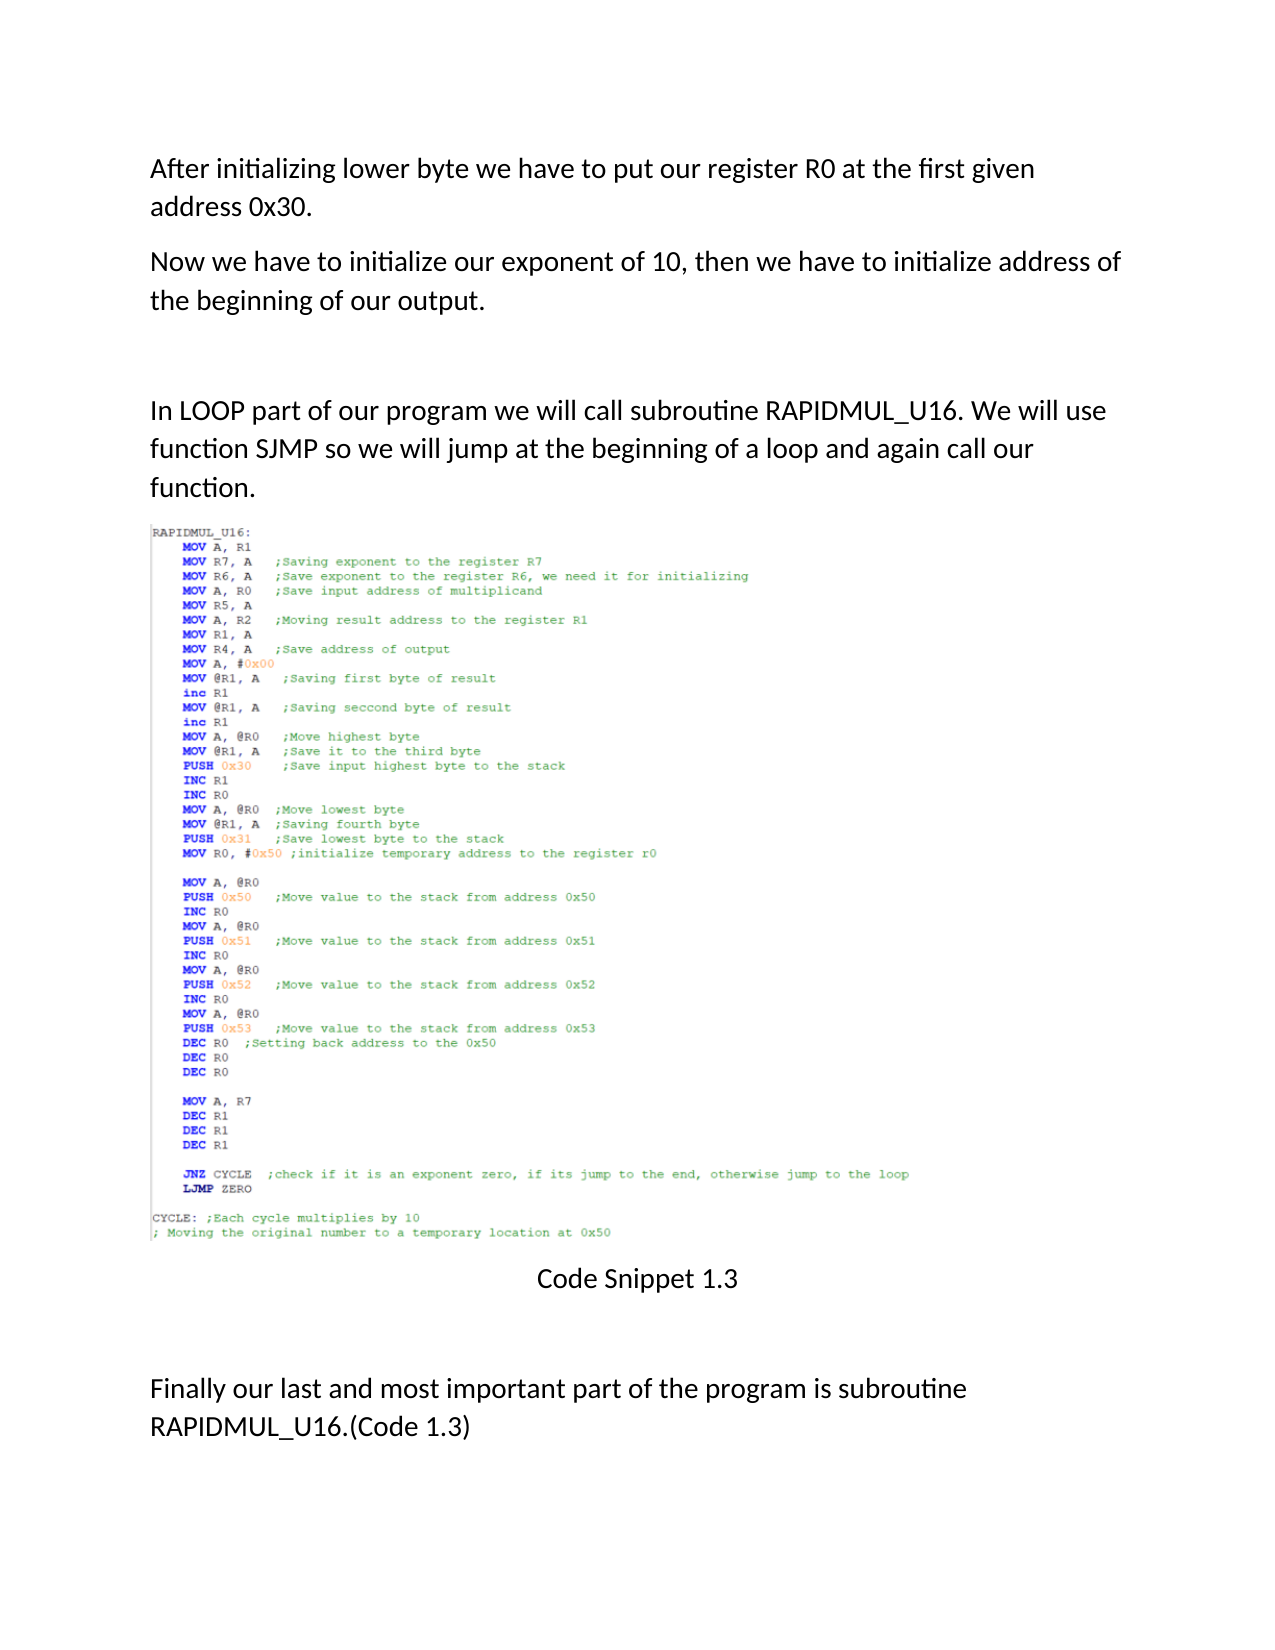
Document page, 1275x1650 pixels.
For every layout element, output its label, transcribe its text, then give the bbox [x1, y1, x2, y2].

text Code Snippet 1.3 [150, 1260, 1125, 1295]
text In LOOP part of our program we will call subroutine RAPIDMUL_U16. We will use function SJMP so we will jump at the beginning of a loop and again call our function. [150, 392, 1125, 505]
text Finally our last and most important part of the program is subroutine RAPIDMUL_U16.(Code 1.3) [150, 1370, 1125, 1444]
text After initializing lower byte we have to put our register R0 at the first given address 0x30. [150, 150, 1125, 224]
picture [150, 524, 964, 1241]
text Now we have to initialize our exponent of 10, then we have to initialize address of the beginning of our output. [150, 243, 1125, 318]
